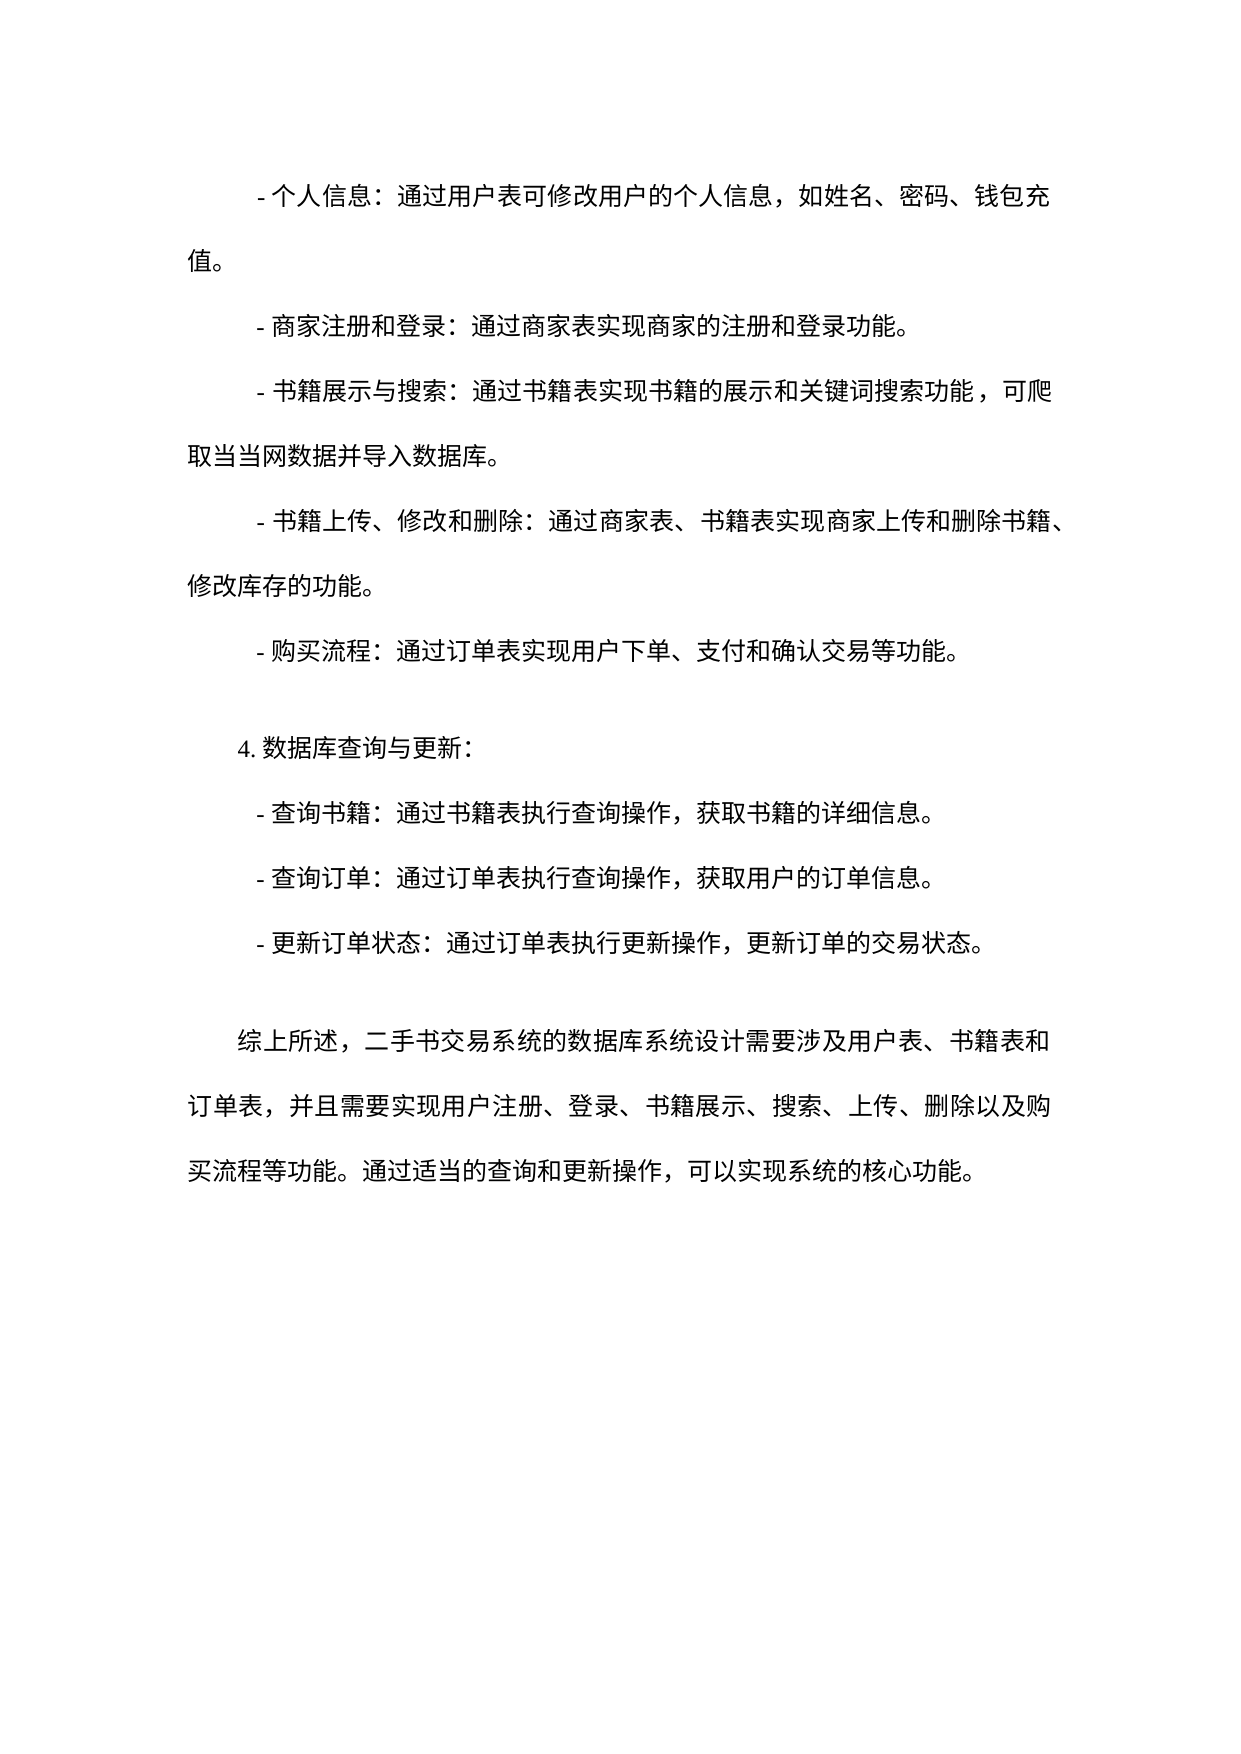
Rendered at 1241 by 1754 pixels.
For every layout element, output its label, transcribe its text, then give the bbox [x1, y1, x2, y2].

text 4. 数据库查询与更新： [187, 714, 1053, 779]
text - 书籍展示与搜索：通过书籍表实现书籍的展示和关键词搜索功能，可爬取当当网数据并导入数据库。 [187, 357, 1053, 487]
text - 查询订单：通过订单表执行查询操作，获取用户的订单信息。 [187, 844, 1053, 909]
text - 书籍上传、修改和删除：通过商家表、书籍表实现商家上传和删除书籍、修改库存的功能。 [187, 487, 1053, 617]
text - 查询书籍：通过书籍表执行查询操作，获取书籍的详细信息。 [187, 779, 1053, 844]
text 综上所述，二手书交易系统的数据库系统设计需要涉及用户表、书籍表和订单表，并且需要实现用户注册、登录、书籍展示、搜索、上传、删除以及购买流程等功能。通过适当的查询和更新操作，可以实现系统的核心功能。 [187, 1007, 1053, 1202]
text - 更新订单状态：通过订单表执行更新操作，更新订单的交易状态。 [187, 909, 1053, 974]
text - 个人信息：通过用户表可修改用户的个人信息，如姓名、密码、钱包充值。 [187, 162, 1053, 292]
text - 商家注册和登录：通过商家表实现商家的注册和登录功能。 [187, 292, 1053, 357]
text - 购买流程：通过订单表实现用户下单、支付和确认交易等功能。 [187, 617, 1053, 682]
